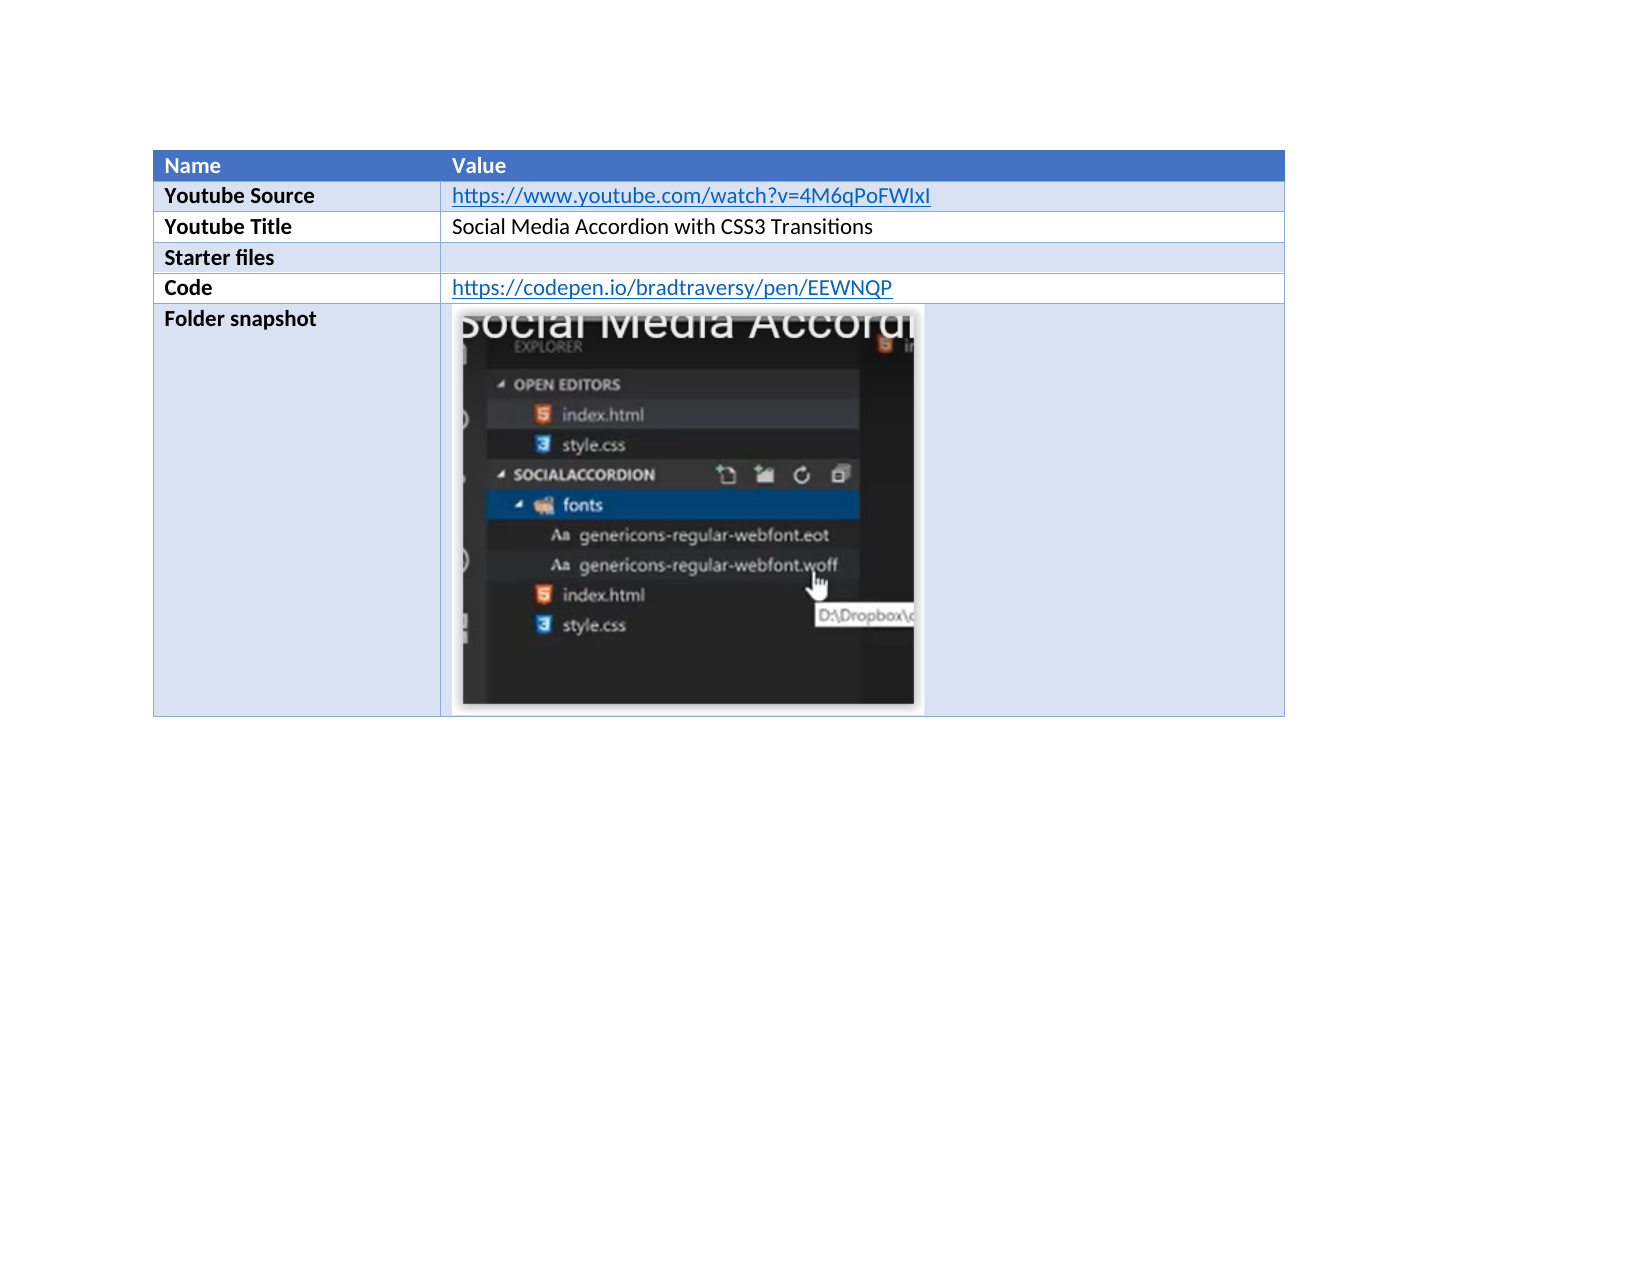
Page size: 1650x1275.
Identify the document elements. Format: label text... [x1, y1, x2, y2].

table_header Name [154, 151, 440, 181]
table_cell Code [154, 274, 440, 303]
table_cell Youtube Source [154, 182, 440, 211]
picture [451, 304, 925, 715]
table_cell https://codepen.io/bradtraversy/pen/EEWNQP [441, 274, 1284, 303]
table_cell Folder snapshot [154, 304, 440, 716]
table_cell Social Media Accordion with CSS3 Transitions [441, 212, 1284, 242]
table_cell Youtube Title [154, 212, 440, 242]
table_cell https://www.youtube.com/watch?v=4M6qPoFWIxI [441, 182, 1284, 211]
table_header Value [441, 151, 1284, 181]
table_cell [441, 243, 1284, 272]
table_cell [441, 304, 1284, 716]
table_cell Starter files [154, 243, 440, 272]
